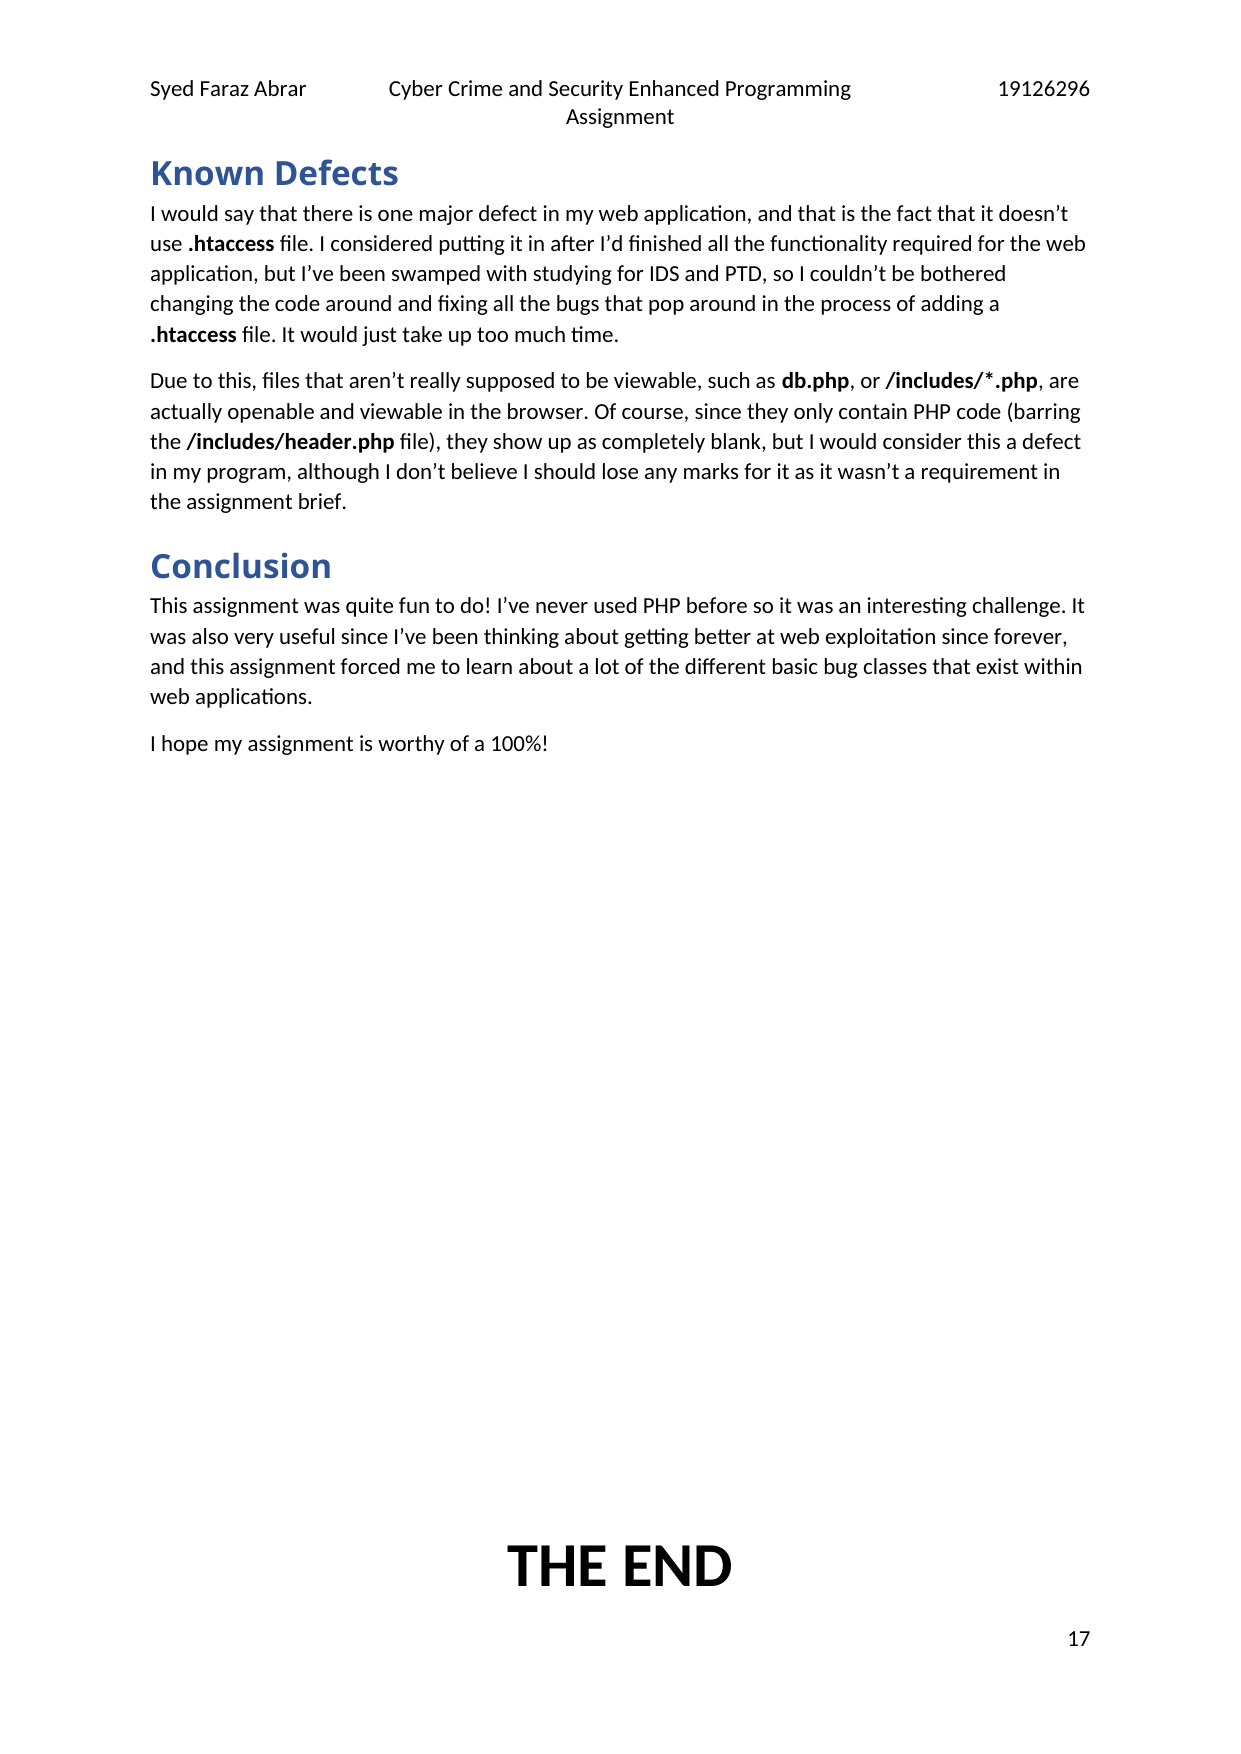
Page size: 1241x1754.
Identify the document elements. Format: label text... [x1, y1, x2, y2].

text I hope my assignment is worthy of a 100%! [150, 729, 1090, 757]
text I would say that there is one major defect in my web application, and that is the fact that it doesn’t use .htaccess file. I considered putting it in after I’d finished all the functionality required for the web application, but I’ve been swamped with studying for IDS and PTD, so I couldn’t be bothered changing the code around and fixing all the bugs that pop around in the process of adding a .htaccess file. It would just take up too much time. [150, 199, 1090, 348]
text This assignment was quite fun to do! I’ve never used PHP before so it was an interesting challenge. It was also very useful since I’ve been thinking about getting better at web exploitation since forever, and this assignment forced me to learn about a lot of the different basic bug classes that exist within web applications. [150, 592, 1090, 710]
text THE END [150, 1526, 1090, 1602]
subtitle Conclusion [150, 543, 1090, 588]
text Due to this, files that aren’t really supposed to be viewable, such as db.php, or /includes/*.php, are actually openable and viewable in the browser. Of course, since they only contain PHP code (barring the /includes/header.php file), they show up as completely blank, but I would consider this a defect in my program, although I don’t believe I should lose any marks for it as it wasn’t a requirement in the assignment brief. [150, 367, 1090, 516]
subtitle Known Defects [150, 150, 1090, 195]
